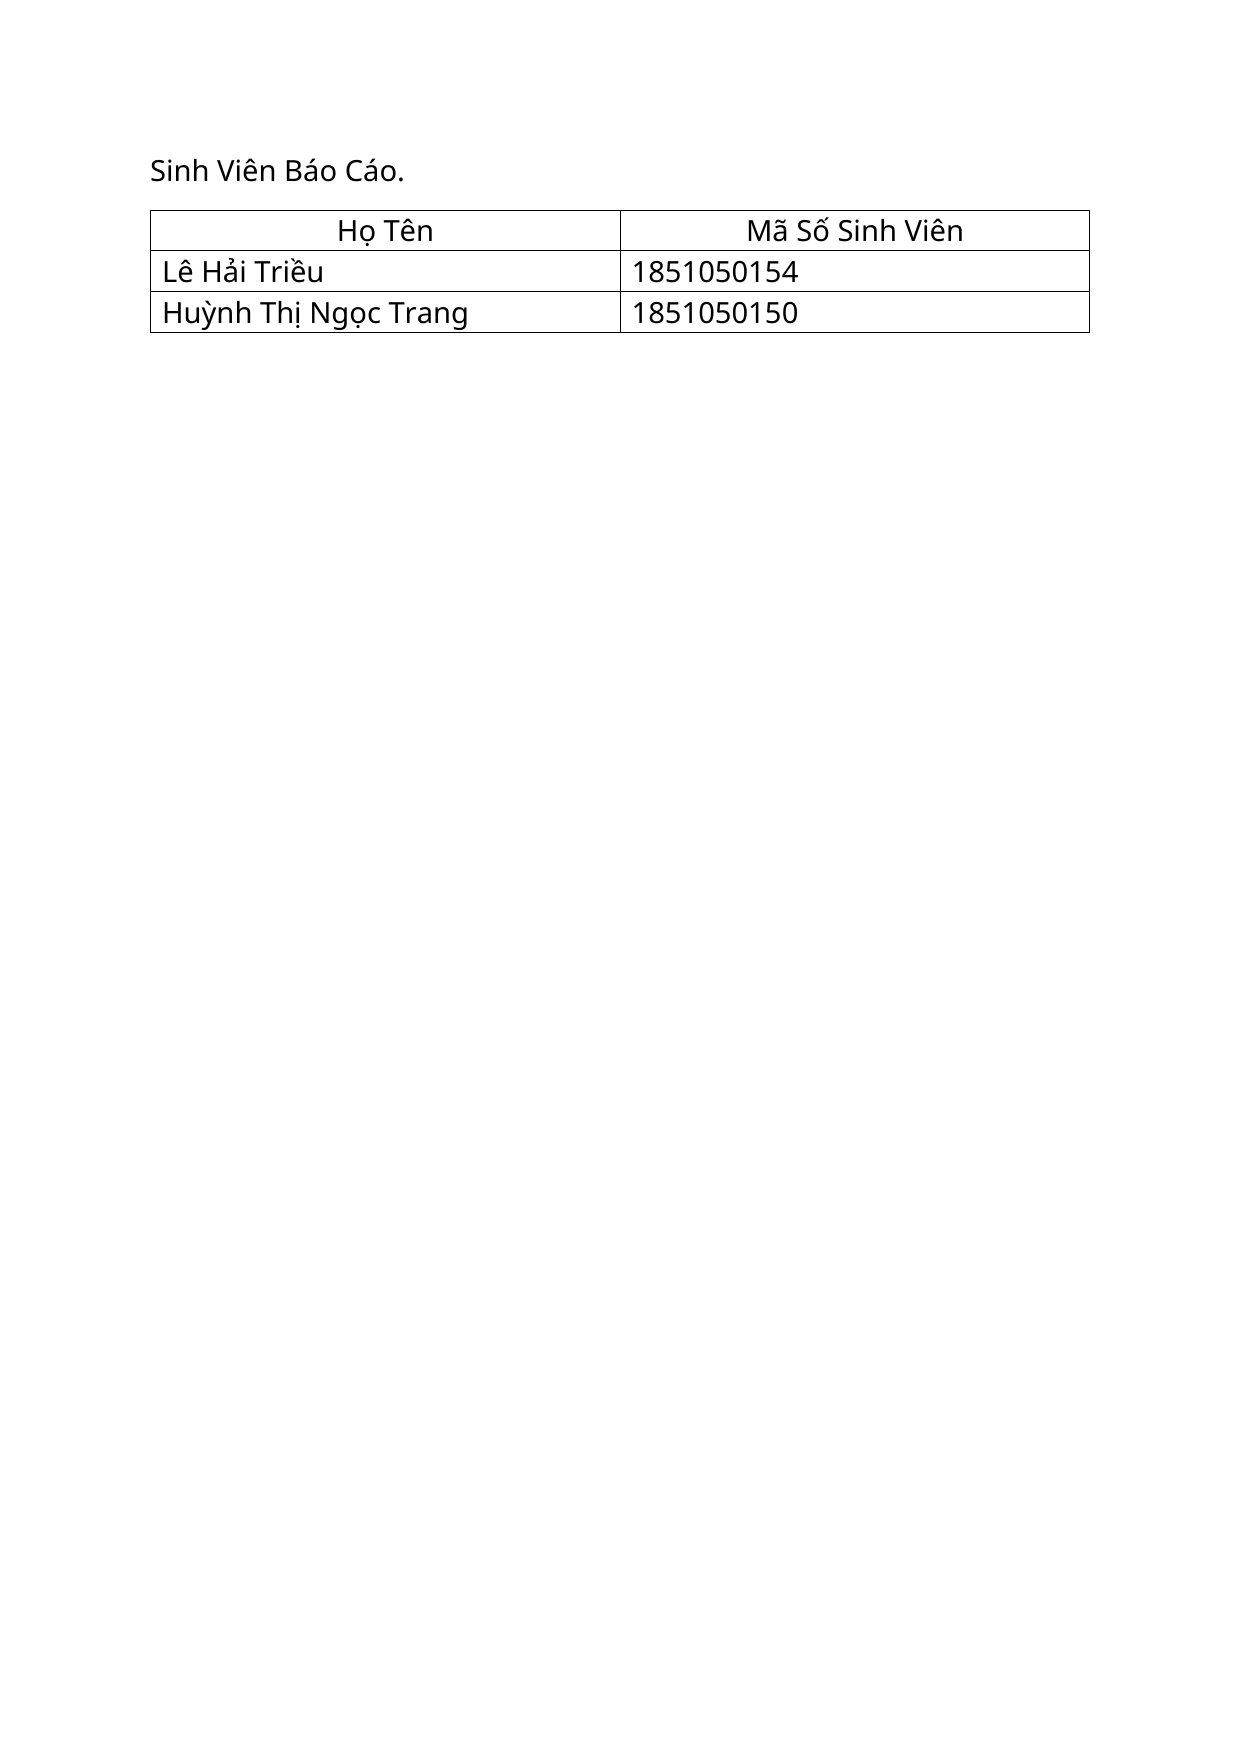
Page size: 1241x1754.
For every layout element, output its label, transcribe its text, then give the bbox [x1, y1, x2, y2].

table_cell 1851050154 [621, 251, 1089, 291]
table_header Họ Tên [151, 211, 620, 250]
table_header Mã Số Sinh Viên [621, 211, 1089, 250]
table_cell 1851050150 [621, 292, 1089, 332]
table_cell Huỳnh Thị Ngọc Trang [151, 292, 620, 332]
table_cell Lê Hải Triều [151, 251, 620, 291]
text Sinh Viên Báo Cáo. [150, 150, 1090, 190]
